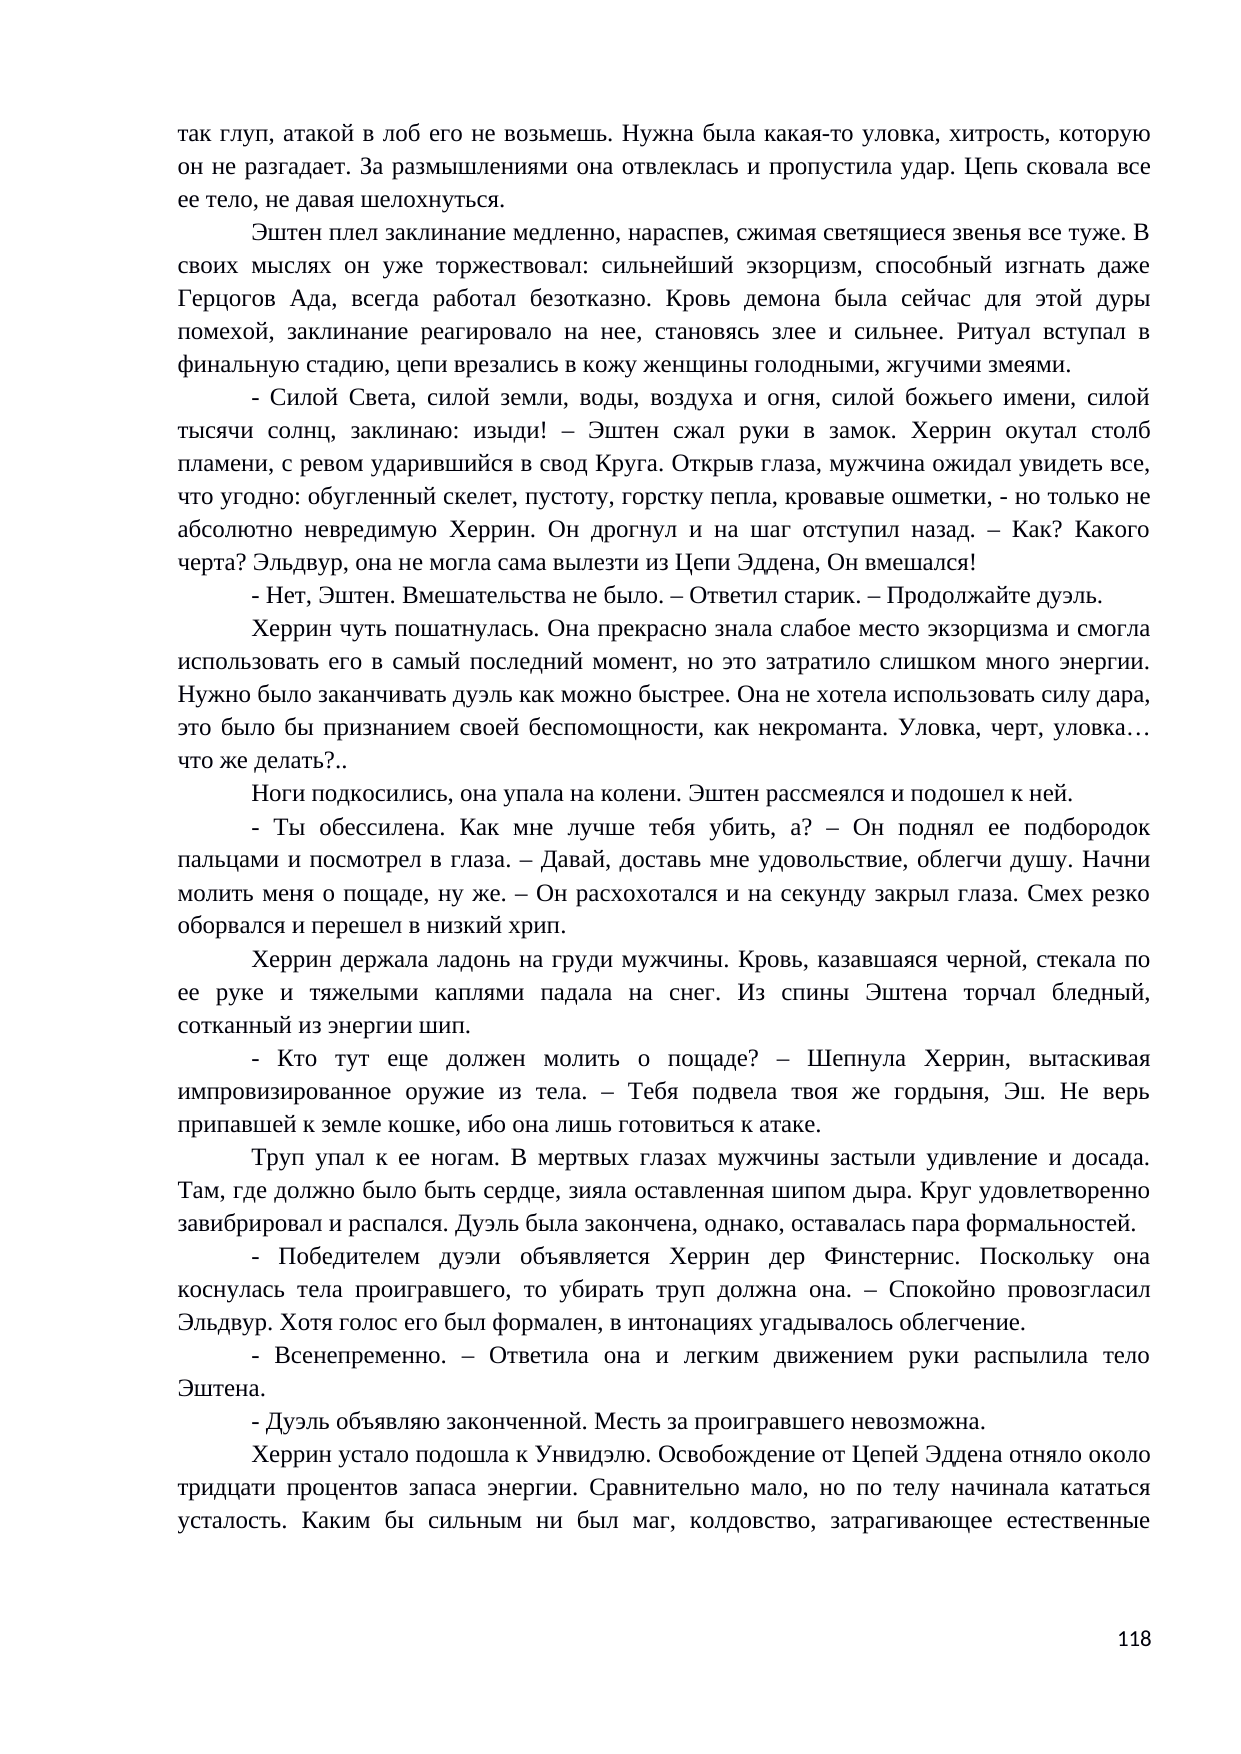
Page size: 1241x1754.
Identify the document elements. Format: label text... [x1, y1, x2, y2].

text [177, 118, 1152, 213]
text Херрин держала ладонь на груди мужчины. Кровь, казавшаяся черной, стекала по ее руке и тяжелыми каплями падала на снег. Из спины Эштена торчал бледный, сотканный из энергии шип. [177, 944, 1152, 1038]
text - Всенепременно. – Ответила она и легким движением руки распылила тело Эштена. [177, 1340, 1152, 1402]
text Херрин чуть пошатнулась. Она прекрасно знала слабое место экзорцизма и смогла использовать его в самый последний момент, но это затратило слишком много энергии. Нужно было заканчивать дуэль как можно быстрее. Она не хотела использовать силу дара, это было бы признанием своей беспомощности, как некроманта. Уловка, черт, уловка… что же делать?.. [177, 613, 1152, 774]
text - Дуэль объявляю законченной. Месть за проигравшего невозможна. [177, 1406, 1152, 1435]
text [177, 1439, 1152, 1534]
text Труп упал к ее ногам. В мертвых глазах мужчины застыли удивление и досада. Там, где должно было быть сердце, зияла оставленная шипом дыра. Круг удовлетворенно завибрировал и распался. Дуэль была закончена, однако, оставалась пара формальностей. [177, 1142, 1152, 1237]
text - Ты обессилена. Как мне лучше тебя убить, а? – Он поднял ее подбородок пальцами и посмотрел в глаза. – Давай, доставь мне удовольствие, облегчи душу. Начни молить меня о пощаде, ну же. – Он расхохотался и на секунду закрыл глаза. Смех резко оборвался и перешел в низкий хрип. [177, 812, 1152, 939]
text - Нет, Эштен. Вмешательства не было. – Ответил старик. – Продолжайте дуэль. [177, 580, 1152, 609]
text Ноги подкосились, она упала на колени. Эштен рассмеялся и подошел к ней. [177, 778, 1152, 807]
text - Победителем дуэли объявляется Херрин дер Финстернис. Поскольку она коснулась тела проигравшего, то убирать труп должна она. – Спокойно провозгласил Эльдвур. Хотя голос его был формален, в интонациях угадывалось облегчение. [177, 1241, 1152, 1336]
text Эштен плел заклинание медленно, нараспев, сжимая светящиеся звенья все туже. В своих мыслях он уже торжествовал: сильнейший экзорцизм, способный изгнать даже Герцогов Ада, всегда работал безотказно. Кровь демона была сейчас для этой дуры помехой, заклинание реагировало на нее, становясь злее и сильнее. Ритуал вступал в финальную стадию, цепи врезались в кожу женщины голодными, жгучими змеями. [177, 217, 1152, 378]
text - Кто тут еще должен молить о пощаде? – Шепнула Херрин, вытаскивая импровизированное оружие из тела. – Тебя подвела твоя же гордыня, Эш. Не верь припавшей к земле кошке, ибо она лишь готовиться к атаке. [177, 1043, 1152, 1137]
text - Силой Света, силой земли, воды, воздуха и огня, силой божьего имени, силой тысячи солнц, заклинаю: изыди! – Эштен сжал руки в замок. Херрин окутал столб пламени, с ревом ударившийся в свод Круга. Открыв глаза, мужчина ожидал увидеть все, что угодно: обугленный скелет, пустоту, горстку пепла, кровавые ошметки, - но только не абсолютно невредимую Херрин. Он дрогнул и на шаг отступил назад. – Как? Какого черта? Эльдвур, она не могла сама вылезти из Цепи Эддена, Он вмешался! [177, 382, 1152, 576]
